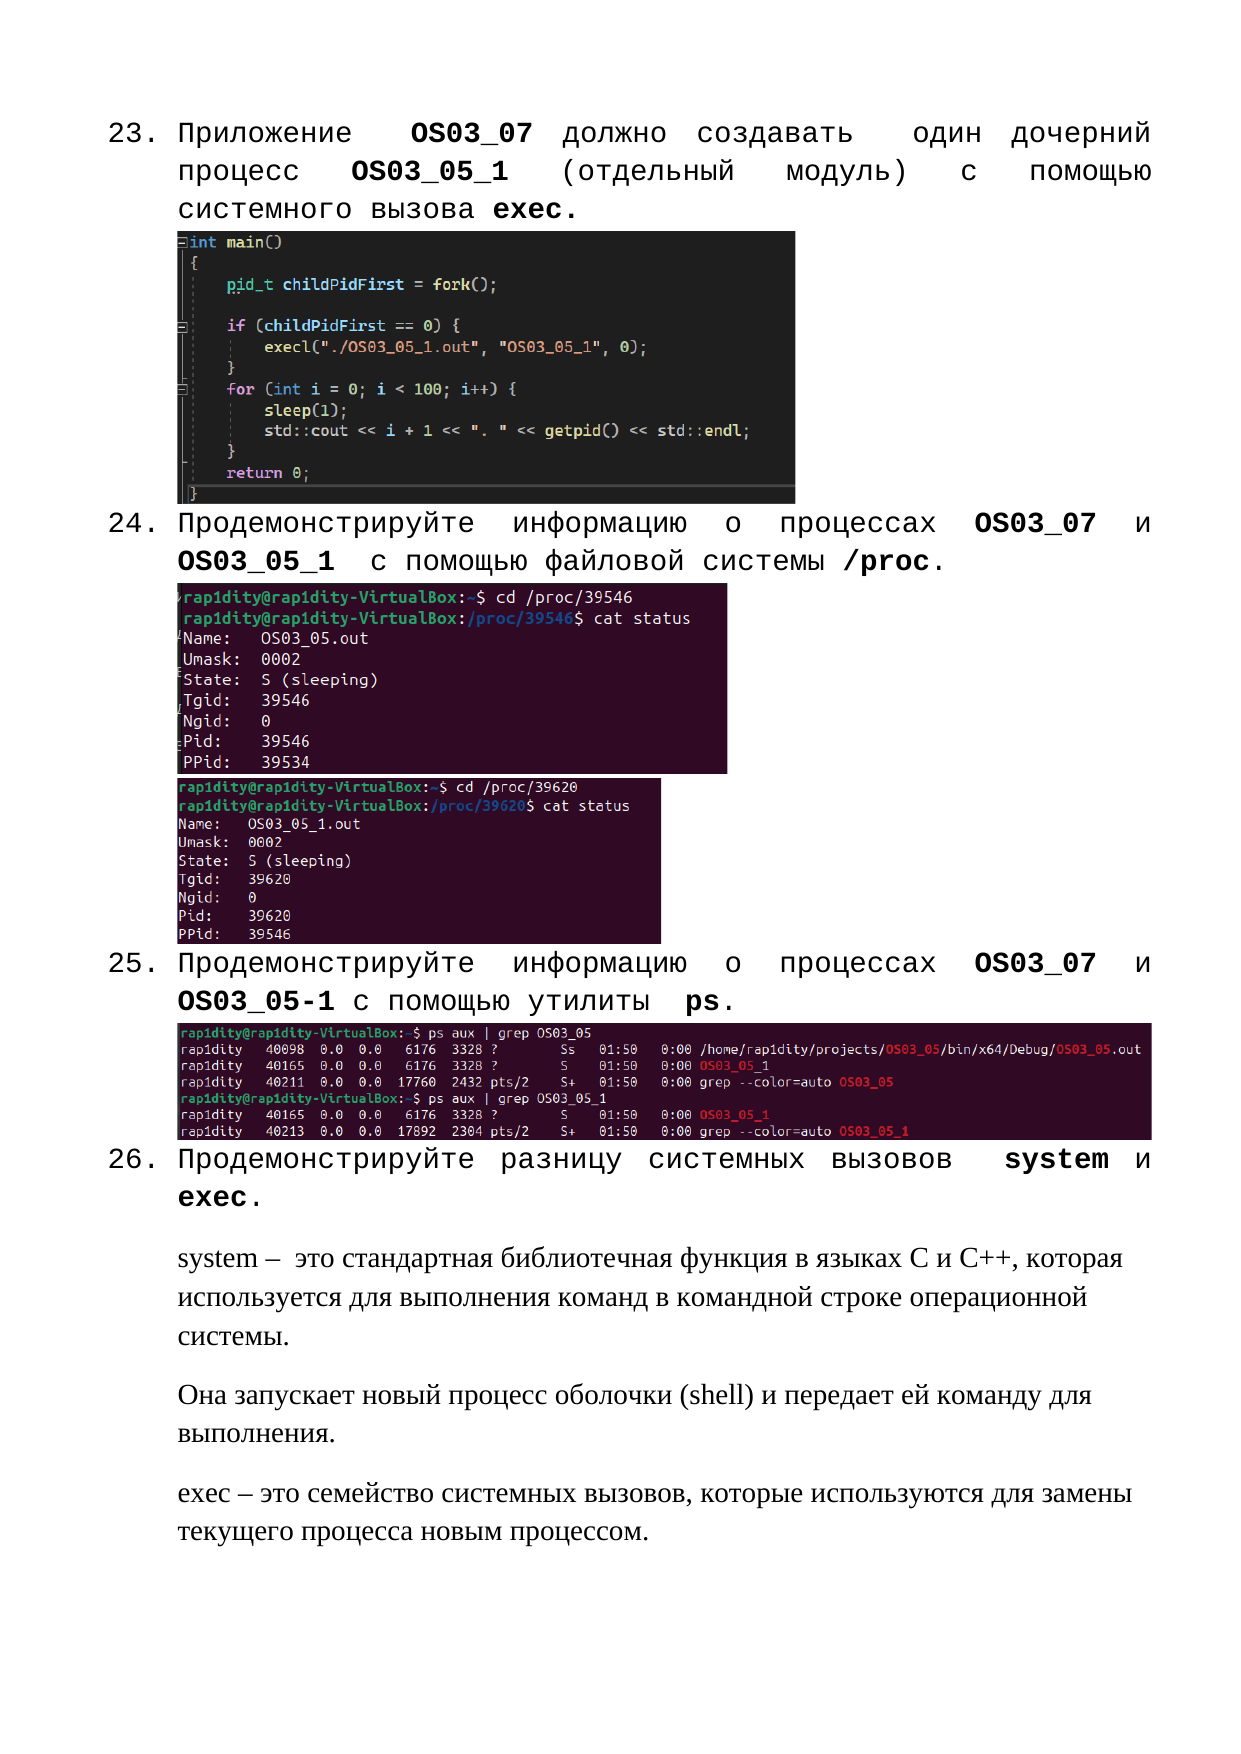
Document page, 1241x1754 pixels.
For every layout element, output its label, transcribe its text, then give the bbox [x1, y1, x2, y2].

text system – это стандартная библиотечная функция в языках C и C++, которая используется для выполнения команд в командной строке операционной системы. [177, 1241, 1152, 1351]
text Она запускает новый процесс оболочки (shell) и передает ей команду для выполнения. [177, 1377, 1152, 1449]
picture [177, 583, 728, 774]
list Продемонстрируйте информацию о процессах OS03_07 и OS03_05_1 с помощью файловой системы /proc. [177, 508, 1152, 579]
list Продемонстрируйте информацию о процессах OS03_07 и OS03_05-1 с помощью утилиты ps. [177, 948, 1152, 1019]
picture [177, 231, 796, 504]
text exec – это семейство системных вызовов, которые используются для замены текущего процесса новым процессом. [177, 1475, 1152, 1547]
list Приложение OS03_07 должно создавать один дочерний процесс OS03_05_1 (отдельный модуль) с помощью системного вызова exec. [177, 118, 1152, 227]
picture [177, 778, 662, 944]
list Продемонстрируйте разницу системных вызовов system и exec. [177, 1144, 1152, 1215]
picture [177, 1023, 1152, 1140]
